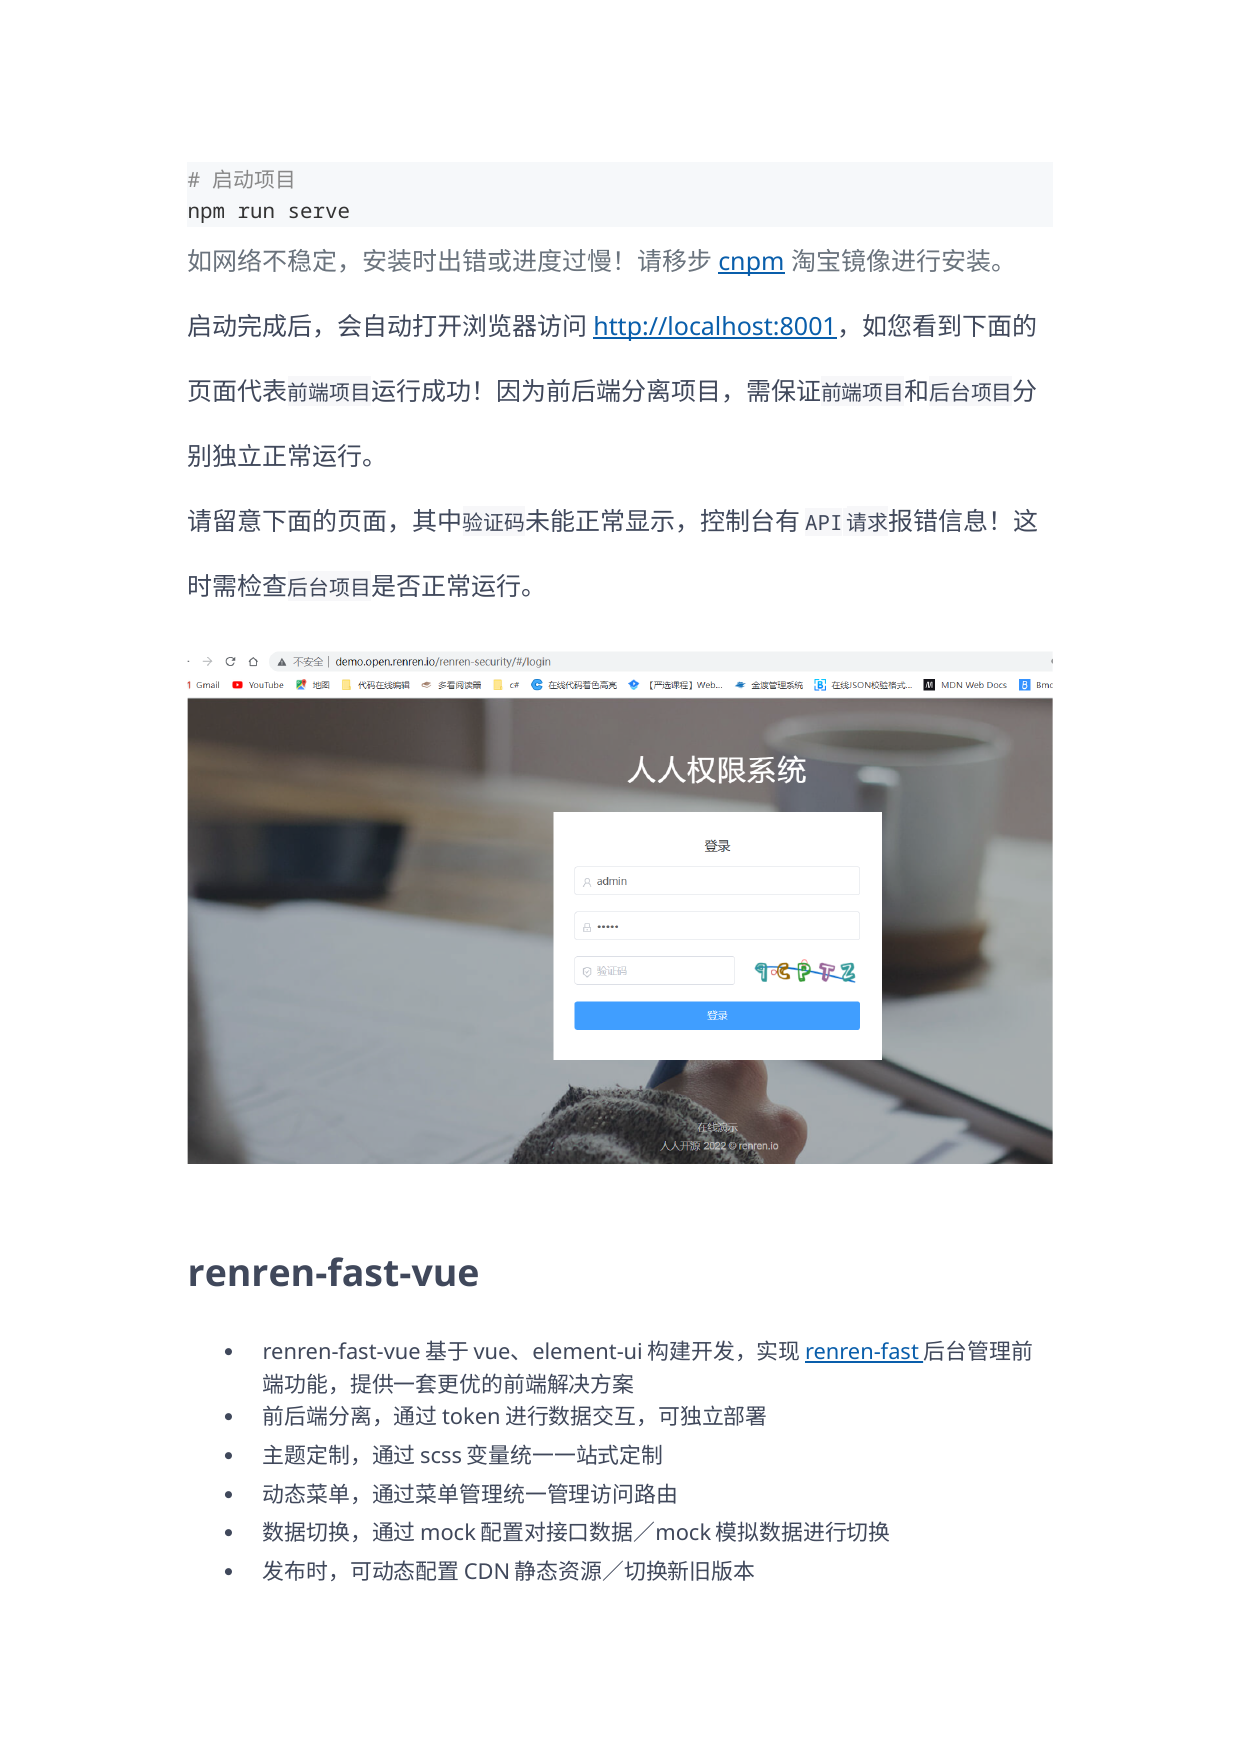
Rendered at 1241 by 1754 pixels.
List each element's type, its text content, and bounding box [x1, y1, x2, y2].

list 前后端分离，通过token进行数据交互，可独立部署 [225, 1399, 1053, 1431]
text 启动完成后，会自动打开浏览器访问 http://localhost:8001，如您看到下面的页面代表前端项目运行成功！因为前后端分离项目，需保证前端项目和后台项目分别独立正常运行。 [187, 292, 1053, 487]
text # 启动项目 [187, 162, 1053, 194]
picture [187, 649, 1053, 1164]
subtitle renren-fast-vue [187, 1239, 1053, 1304]
list 数据切换，通过mock配置对接口数据／mock模拟数据进行切换 [225, 1515, 1053, 1547]
list 动态菜单，通过菜单管理统一管理访问路由 [225, 1476, 1053, 1509]
text 请留意下面的页面，其中验证码未能正常显示，控制台有API请求报错信息！这时需检查后台项目是否正常运行。 [187, 487, 1053, 617]
list 主题定制，通过scss变量统一一站式定制 [225, 1437, 1053, 1470]
list renren-fast-vue基于vue、element-ui构建开发，实现renren-fast后台管理前端功能，提供一套更优的前端解决方案 [225, 1334, 1053, 1399]
text npm run serve [187, 194, 1053, 227]
list 发布时，可动态配置CDN静态资源／切换新旧版本 [225, 1554, 1053, 1586]
text 如网络不稳定，安装时出错或进度过慢！请移步 cnpm 淘宝镜像进行安装。 [187, 227, 1053, 292]
